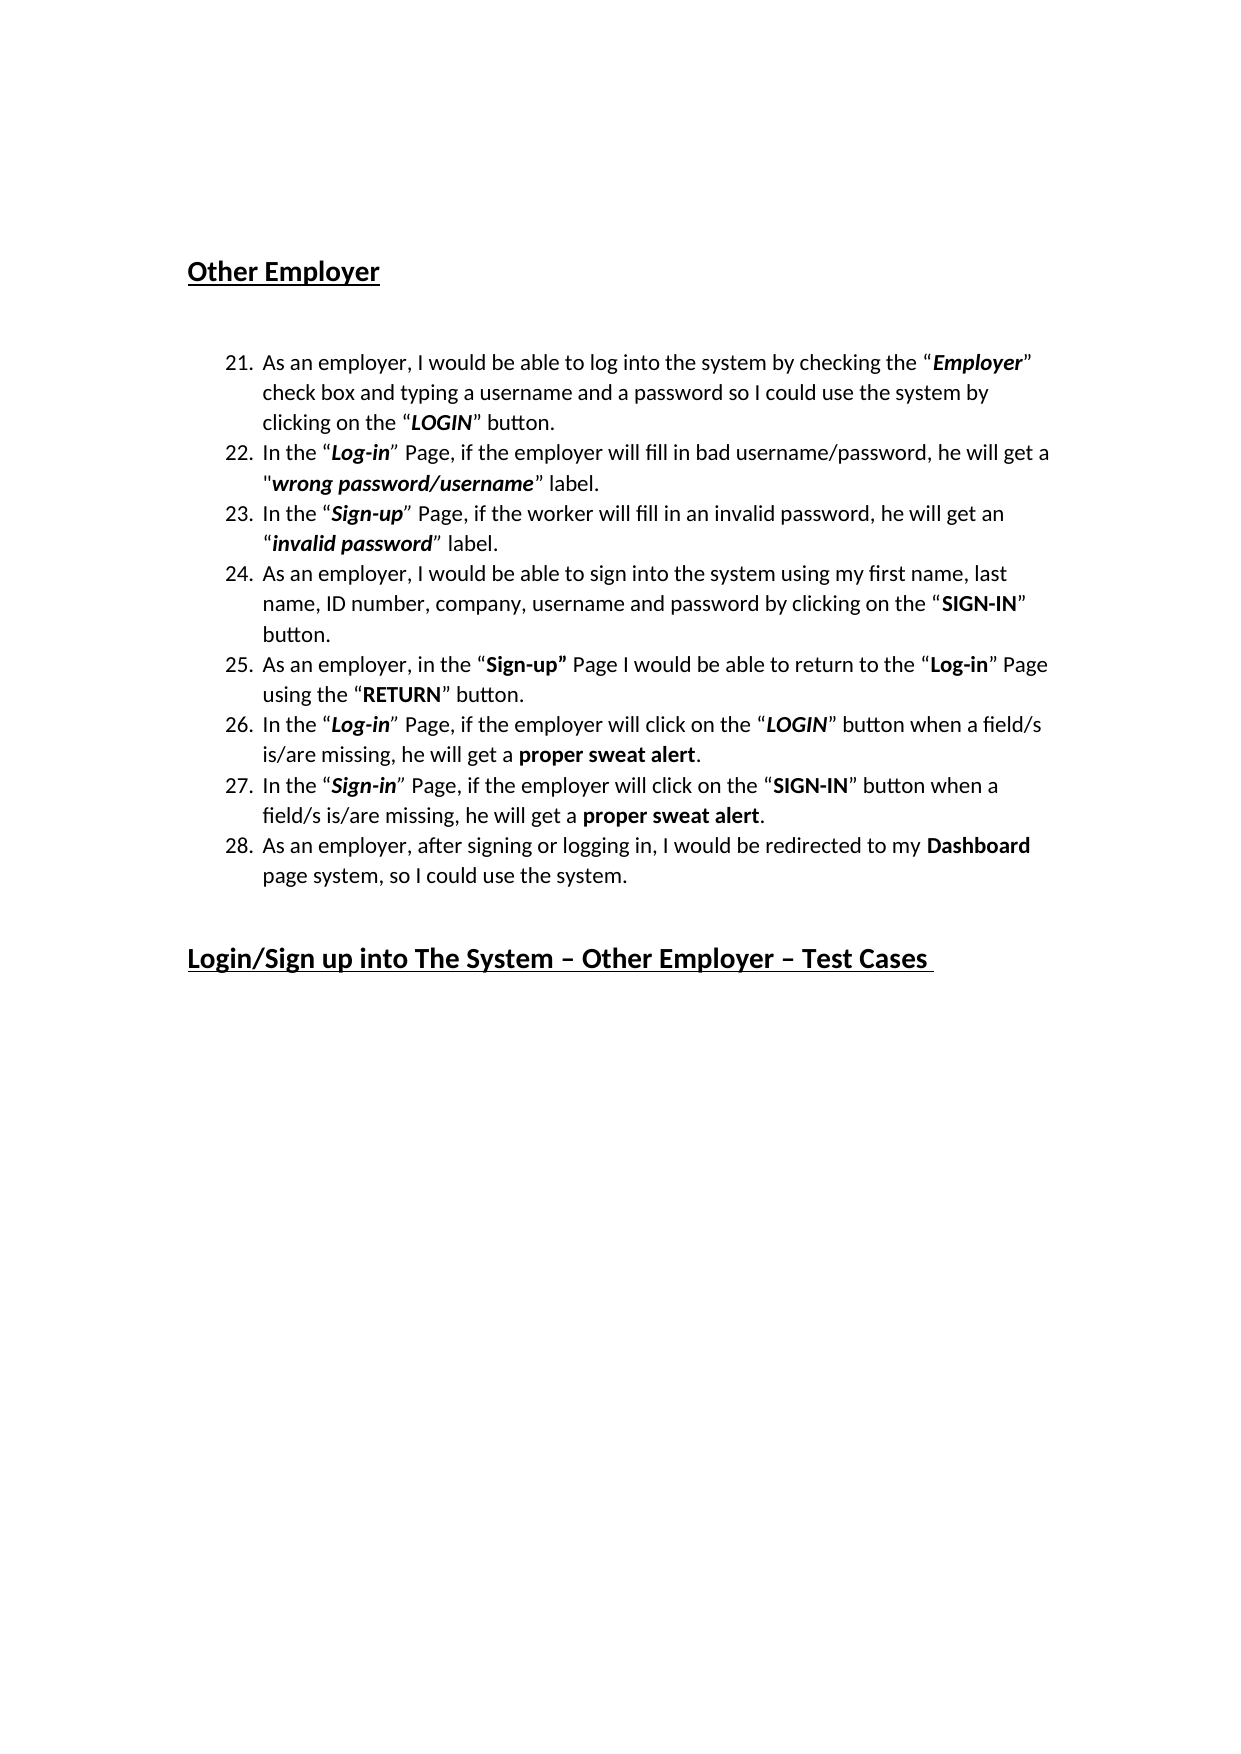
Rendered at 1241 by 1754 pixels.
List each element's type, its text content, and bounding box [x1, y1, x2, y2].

list As an employer, I would be able to log into the system by checking the “Employer” check box and typing a username and a password so I could use the system by clicking on the “LOGIN” button. [225, 348, 1053, 436]
list In the “Sign-in” Page, if the employer will click on the “SIGN-IN” button when a field/s is/are missing, he will get a proper sweat alert. [225, 771, 1053, 829]
list As an employer, after signing or logging in, I would be redirected to my Dashboard page system, so I could use the system. [225, 831, 1053, 889]
text Other Employer [187, 253, 1053, 289]
list In the “Log-in” Page, if the employer will fill in bad username/password, he will get a "wrong password/username” label. [225, 438, 1053, 497]
text Login/Sign up into The System – Other Employer – Test Cases [187, 940, 1053, 976]
list As an employer, I would be able to sign into the system using my first name, last name, ID number, company, username and password by clicking on the “SIGN-IN” button. [225, 559, 1053, 648]
list In the “Sign-up” Page, if the worker will fill in an invalid password, he will get an “invalid password” label. [225, 499, 1053, 557]
list In the “Log-in” Page, if the employer will click on the “LOGIN” button when a field/s is/are missing, he will get a proper sweat alert. [225, 710, 1053, 768]
list As an employer, in the “Sign-up” Page I would be able to return to the “Log-in” Page using the “RETURN” button. [225, 650, 1053, 708]
